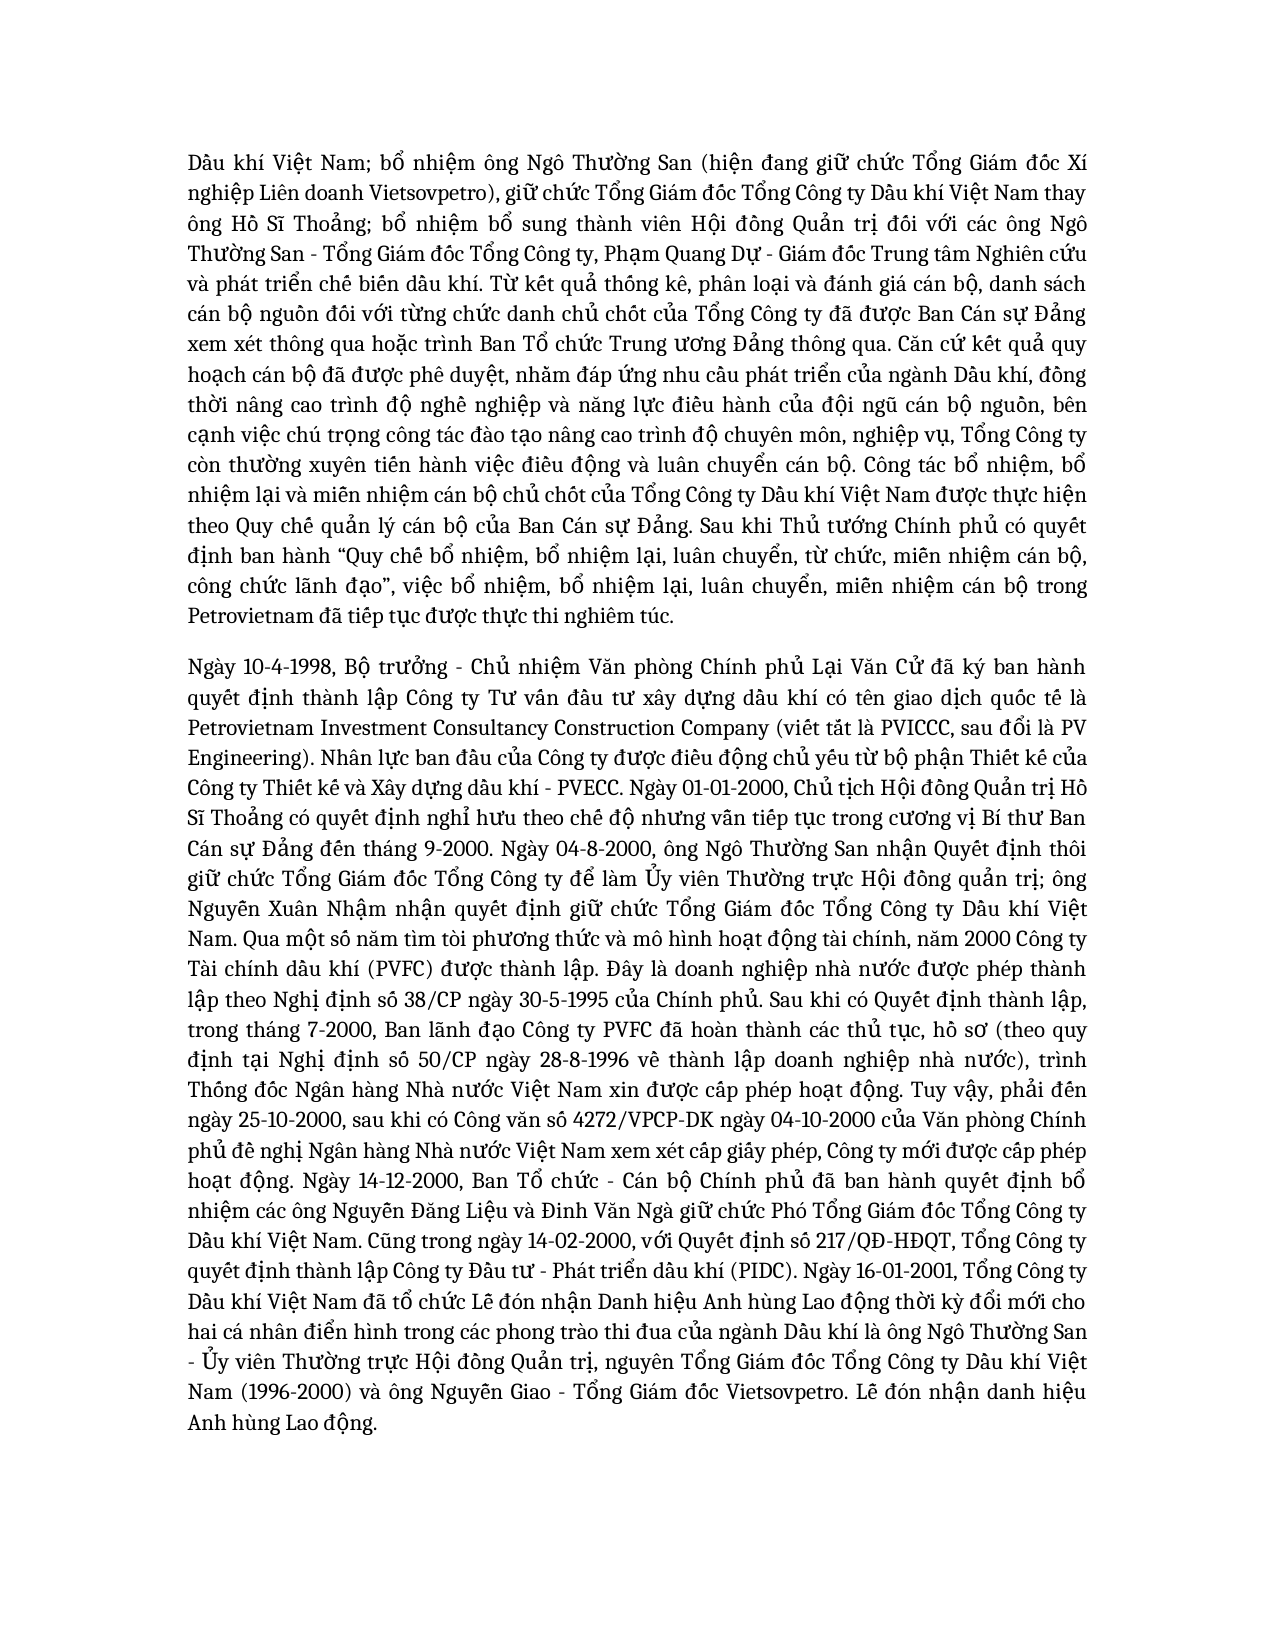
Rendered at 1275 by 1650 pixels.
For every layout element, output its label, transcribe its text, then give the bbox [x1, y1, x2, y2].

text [187, 150, 1087, 629]
text Ngày 10-4-1998, Bộ trưởng - Chủ nhiệm Văn phòng Chính phủ Lại Văn Cử đã ký ban hành quyết định thành lập Công ty Tư vấn đầu tư xây dựng dầu khí có tên giao dịch quốc tế là Petrovietnam Investment Consultancy Construction Company (viết tắt là PVICCC, sau đổi là PV Engineering). Nhân lực ban đầu của Công ty được điều động chủ yếu từ bộ phận Thiết kế của Công ty Thiết kế và Xây dựng dầu khí - PVECC. Ngày 01-01-2000, Chủ tịch Hội đồng Quản trị Hồ Sĩ Thoảng có quyết định nghỉ hưu theo chế độ nhưng vẫn tiếp tục trong cương vị Bí thư Ban Cán sự Đảng đến tháng 9-2000. Ngày 04-8-2000, ông Ngô Thường San nhận Quyết định thôi giữ chức Tổng Giám đốc Tổng Công ty để làm Ủy viên Thường trực Hội đồng quản trị; ông Nguyễn Xuân Nhậm nhận quyết định giữ chức Tổng Giám đốc Tổng Công ty Dầu khí Việt Nam. Qua một số năm tìm tòi phương thức và mô hình hoạt động tài chính, năm 2000 Công ty Tài chính dầu khí (PVFC) được thành lập. Đây là doanh nghiệp nhà nước được phép thành lập theo Nghị định số 38/CP ngày 30-5-1995 của Chính phủ. Sau khi có Quyết định thành lập, trong tháng 7-2000, Ban lãnh đạo Công ty PVFC đã hoàn thành các thủ tục, hồ sơ (theo quy định tại Nghị định số 50/CP ngày 28-8-1996 về thành lập doanh nghiệp nhà nước), trình Thống đốc Ngân hàng Nhà nước Việt Nam xin được cấp phép hoạt động. Tuy vậy, phải đến ngày 25-10-2000, sau khi có Công văn số 4272/VPCP-DK ngày 04-10-2000 của Văn phòng Chính phủ đề nghị Ngân hàng Nhà nước Việt Nam xem xét cấp giấy phép, Công ty mới được cấp phép hoạt động. Ngày 14-12-2000, Ban Tổ chức - Cán bộ Chính phủ đã ban hành quyết định bổ nhiệm các ông Nguyễn Đăng Liệu và Đinh Văn Ngà giữ chức Phó Tổng Giám đốc Tổng Công ty Dầu khí Việt Nam. Cũng trong ngày 14-02-2000, với Quyết định số 217/QĐ-HĐQT, Tổng Công ty quyết định thành lập Công ty Đầu tư - Phát triển dầu khí (PIDC). Ngày 16-01-2001, Tổng Công ty Dầu khí Việt Nam đã tổ chức Lễ đón nhận Danh hiệu Anh hùng Lao động thời kỳ đổi mới cho hai cá nhân điển hình trong các phong trào thi đua của ngành Dầu khí là ông Ngô Thường San - Ủy viên Thường trực Hội đồng Quản trị, nguyên Tổng Giám đốc Tổng Công ty Dầu khí Việt Nam (1996-2000) và ông Nguyễn Giao - Tổng Giám đốc Vietsovpetro. Lễ đón nhận danh hiệu Anh hùng Lao động. [187, 654, 1087, 1436]
